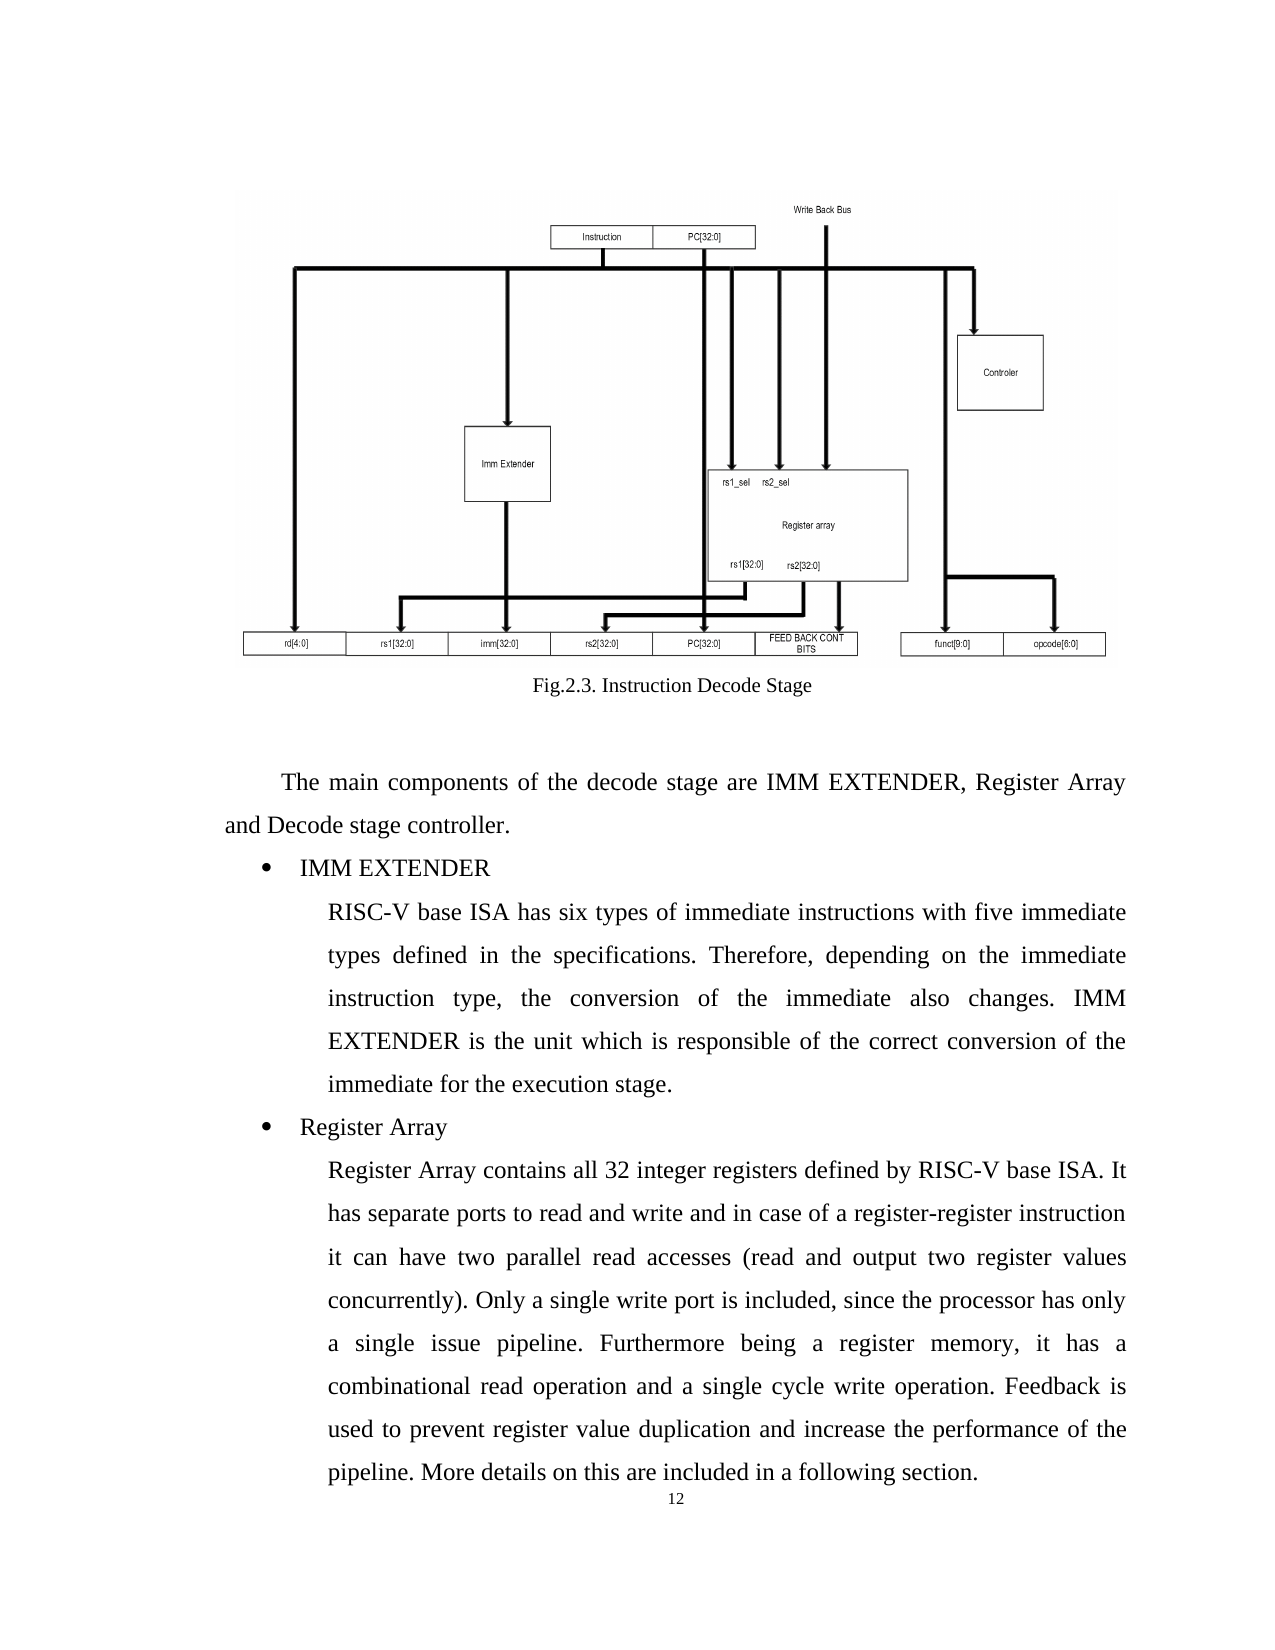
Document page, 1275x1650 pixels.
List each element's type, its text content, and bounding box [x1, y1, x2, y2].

picture [234, 190, 1119, 668]
list IMM EXTENDER [262, 853, 1127, 882]
text RISC-V base ISA has six types of immediate instructions with five immediate types defined in the specifications. Therefore, depending on the immediate instruction type, the conversion of the immediate also changes. IMM EXTENDER is the unit which is responsible of the correct conversion of the immediate for the execution stage. [224, 897, 1127, 1098]
text The main components of the decode stage are IMM EXTENDER, Register Array and Decode stage controller. [224, 767, 1127, 839]
list Register Array contains all 32 integer registers defined by RISC-V base ISA. It has separate ports to read and write and in case of a register-register instruction it can have two parallel read accesses (read and output two register values concurrently). Only a single write port is included, since the processor has only a single issue pipeline. Furthermore being a register memory, it has a combinational read operation and a single cycle write operation. Feedback is used to prevent register value duplication and increase the performance of the pipeline. More details on this are included in a following section. [328, 1155, 1127, 1486]
list Register Array [262, 1112, 1127, 1141]
